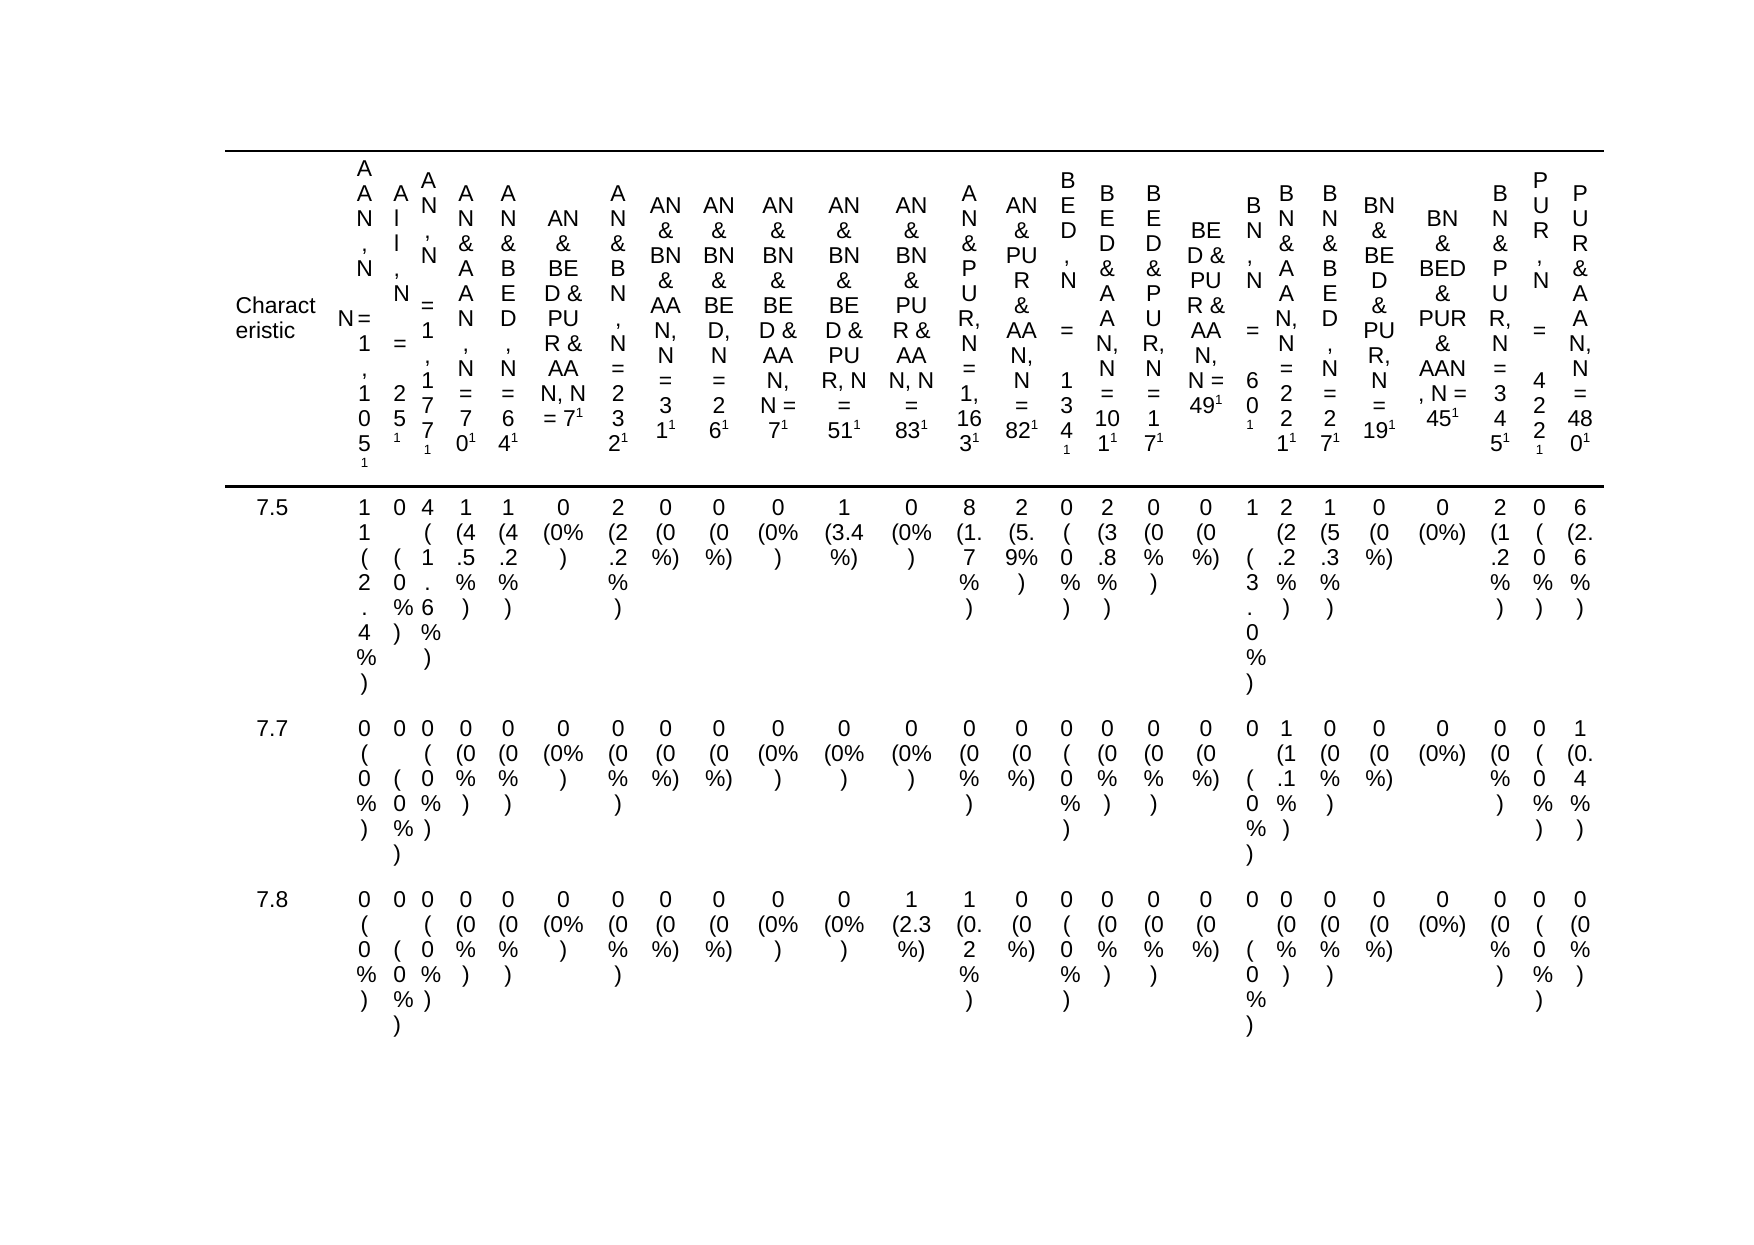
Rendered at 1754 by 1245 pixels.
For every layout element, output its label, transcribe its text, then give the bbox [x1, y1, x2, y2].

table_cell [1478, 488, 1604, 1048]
table_header AN & BN & PUR & AAN, N = 831 [878, 152, 945, 485]
table_header BN & PUR, N = 3451 [1478, 152, 1522, 485]
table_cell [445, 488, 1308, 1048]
table_header BED & PUR, N = 171 [1131, 152, 1176, 485]
table_header BN & BED, N = 271 [1309, 152, 1351, 485]
table_header AN & BED & PUR & AAN, N = 71 [529, 152, 597, 485]
table_header BED & PUR & AAN, N = 491 [1176, 152, 1235, 485]
table_header BN & AAN, N = 2211 [1264, 152, 1308, 485]
table_header AN & AAN, N = 701 [445, 152, 487, 485]
table_header AN & BN & BED & PUR, N = 511 [810, 152, 878, 485]
table_header BN & BED & PUR, N = 191 [1351, 152, 1407, 485]
table_header AN & BN & BED & AAN, N = 71 [746, 152, 810, 485]
table_header AN & BN & AAN, N = 311 [639, 152, 692, 485]
table_header AN & PUR, N = 1,1631 [945, 152, 993, 485]
table_header BED & AAN, N = 1011 [1083, 152, 1131, 485]
table_header N [327, 152, 346, 485]
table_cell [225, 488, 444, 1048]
table_header AN & BN & BED, N = 261 [692, 152, 746, 485]
table_header BN, N = 601 [1235, 152, 1264, 485]
table_header AAN, N = 1,1051 [346, 152, 383, 485]
table_header BN & BED & PUR & AAN, N = 451 [1407, 152, 1477, 485]
table_header BED, N = 1341 [1050, 152, 1083, 485]
table_header AN & BN, N = 2321 [597, 152, 639, 485]
table_header AN & BED, N = 641 [487, 152, 529, 485]
table_header All, N = 251 [383, 152, 410, 485]
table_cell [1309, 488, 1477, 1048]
table_header PUR, N = 4221 [1522, 152, 1556, 485]
table_header AN, N = 1,1771 [410, 152, 444, 485]
table_header PUR & AAN, N = 4801 [1556, 152, 1604, 485]
table_header AN & PUR & AAN, N = 821 [993, 152, 1050, 485]
table_header Characteristic [225, 152, 327, 485]
